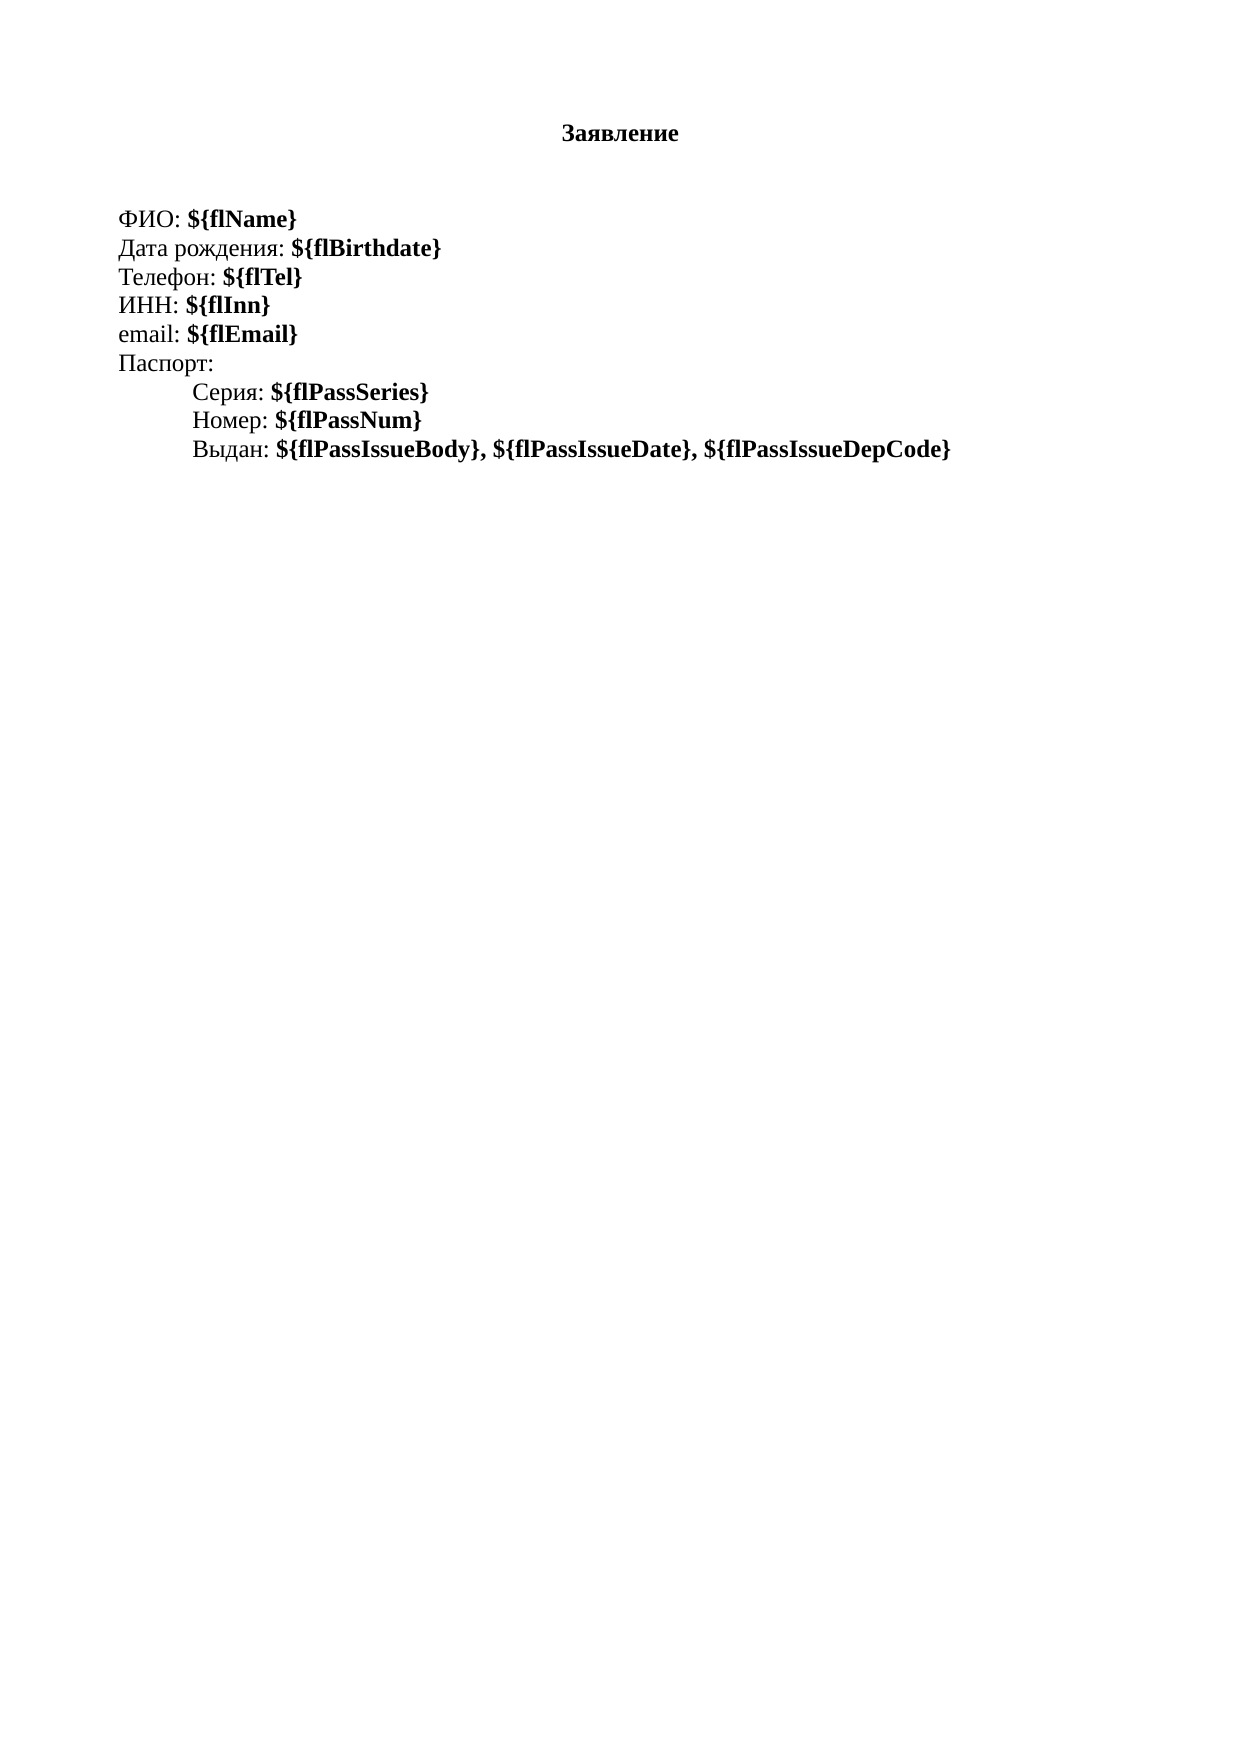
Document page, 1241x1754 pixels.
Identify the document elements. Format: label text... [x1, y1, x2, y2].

text email: ${flEmail} [118, 319, 1122, 348]
text Заявление [118, 118, 1122, 147]
text Выдан: ${flPassIssueBody}, ${flPassIssueDate}, ${flPassIssueDepCode} [118, 434, 1122, 463]
text ФИО: ${flName} [118, 204, 1122, 233]
text Серия: ${flPassSeries} [118, 377, 1122, 406]
text Номер: ${flPassNum} [118, 406, 1122, 434]
text ИНН: ${flInn} [118, 291, 1122, 319]
text Дата рождения: ${flBirthdate} [118, 233, 1122, 262]
text Телефон: ${flTel} [118, 262, 1122, 291]
text Паспорт: [118, 348, 1122, 377]
